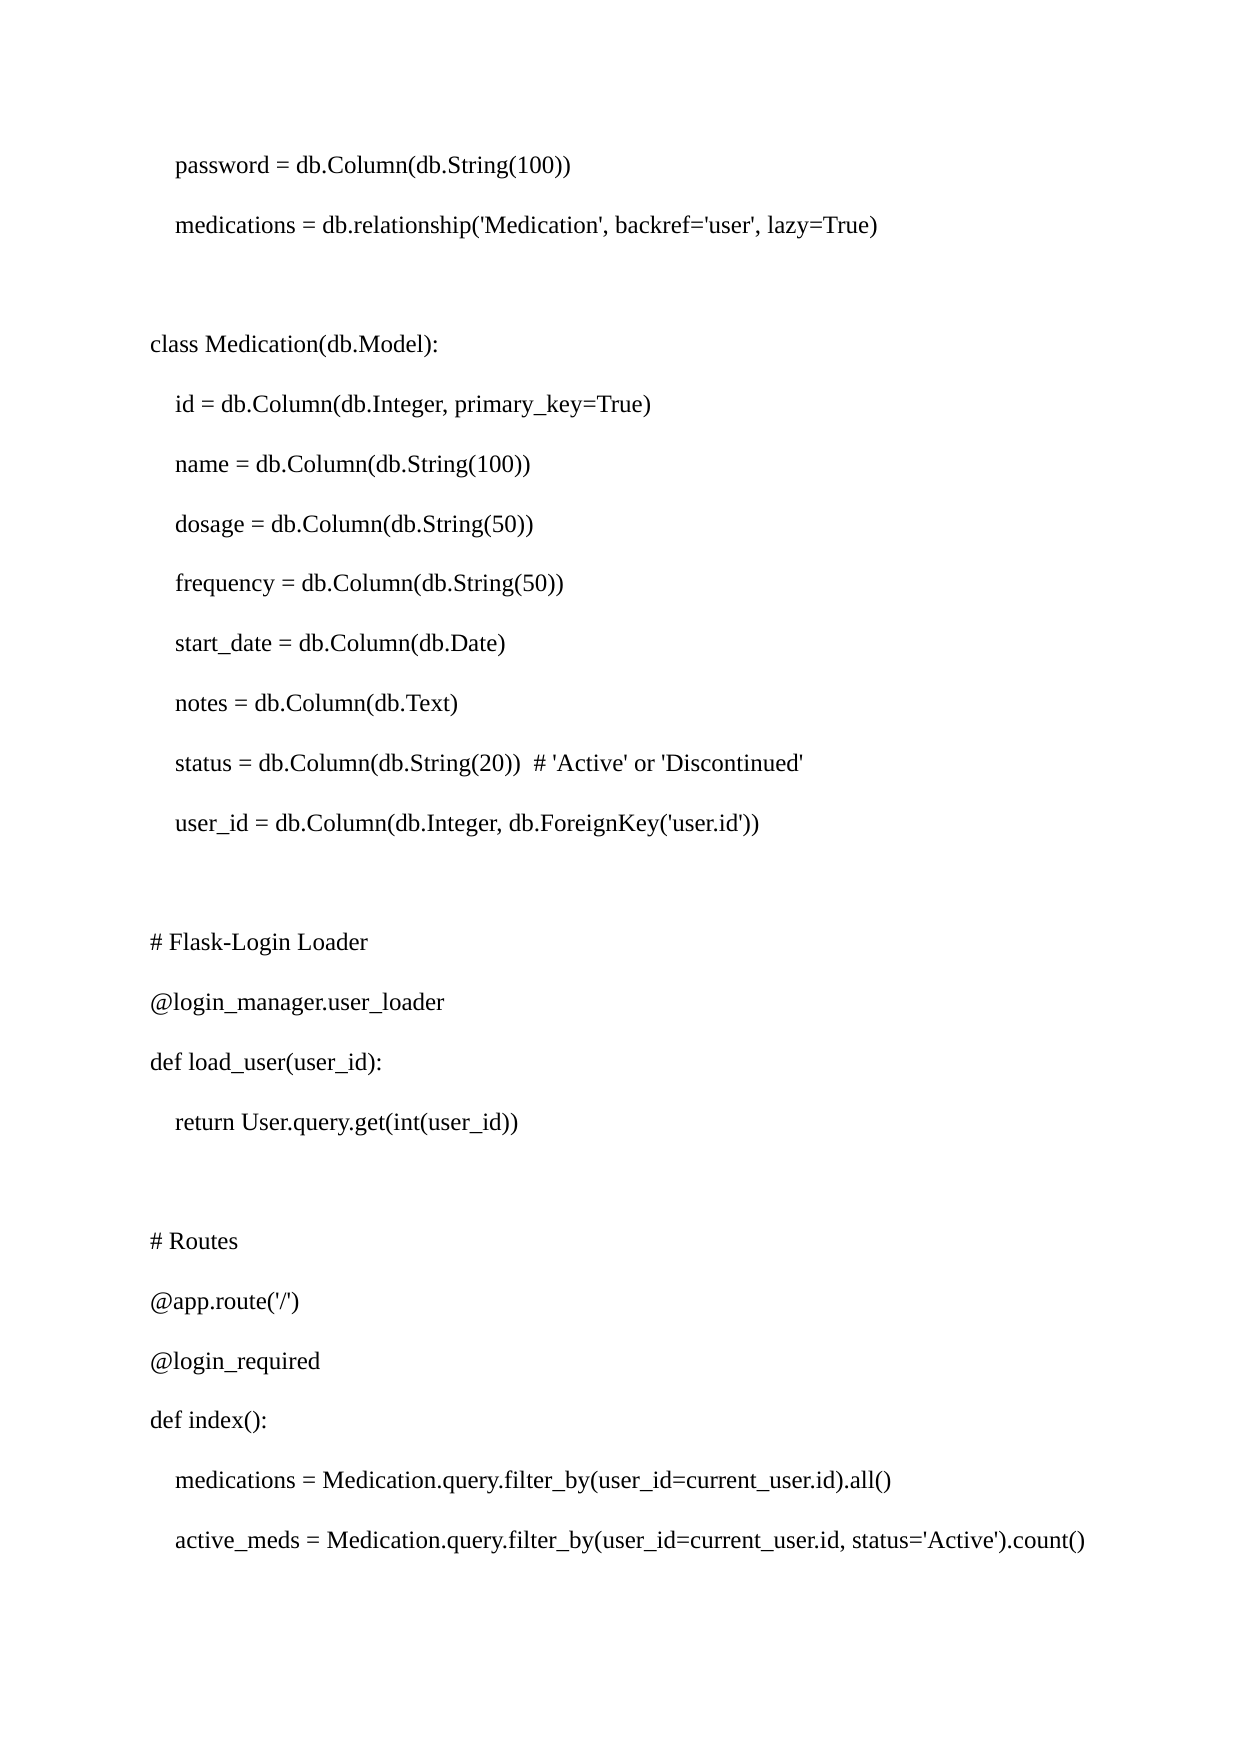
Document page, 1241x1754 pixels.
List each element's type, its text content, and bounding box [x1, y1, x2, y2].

text # Routes [150, 1226, 1090, 1255]
text medications = db.relationship('Medication', backref='user', lazy=True) [150, 210, 1090, 238]
text notes = db.Column(db.Text) [150, 688, 1090, 717]
text def load_user(user_id): [150, 1047, 1090, 1076]
text password = db.Column(db.String(100)) [150, 150, 1090, 179]
text name = db.Column(db.String(100)) [150, 449, 1090, 478]
text medications = Medication.query.filter_by(user_id=current_user.id).all() [150, 1465, 1090, 1494]
text frequency = db.Column(db.String(50)) [150, 568, 1090, 597]
text # Flask-Login Loader [150, 927, 1090, 956]
text def index(): [150, 1406, 1090, 1434]
text user_id = db.Column(db.Integer, db.ForeignKey('user.id')) [150, 808, 1090, 836]
text dosage = db.Column(db.String(50)) [150, 509, 1090, 537]
text status = db.Column(db.String(20)) # 'Active' or 'Discontinued' [150, 748, 1090, 777]
text class Medication(db.Model): [150, 329, 1090, 358]
text @app.route('/') [150, 1286, 1090, 1315]
text return User.query.get(int(user_id)) [150, 1107, 1090, 1135]
text active_meds = Medication.query.filter_by(user_id=current_user.id, status='Active').count() [150, 1525, 1090, 1554]
text start_date = db.Column(db.Date) [150, 628, 1090, 657]
text @login_required [150, 1346, 1090, 1374]
text @login_manager.user_loader [150, 987, 1090, 1016]
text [150, 389, 1090, 418]
